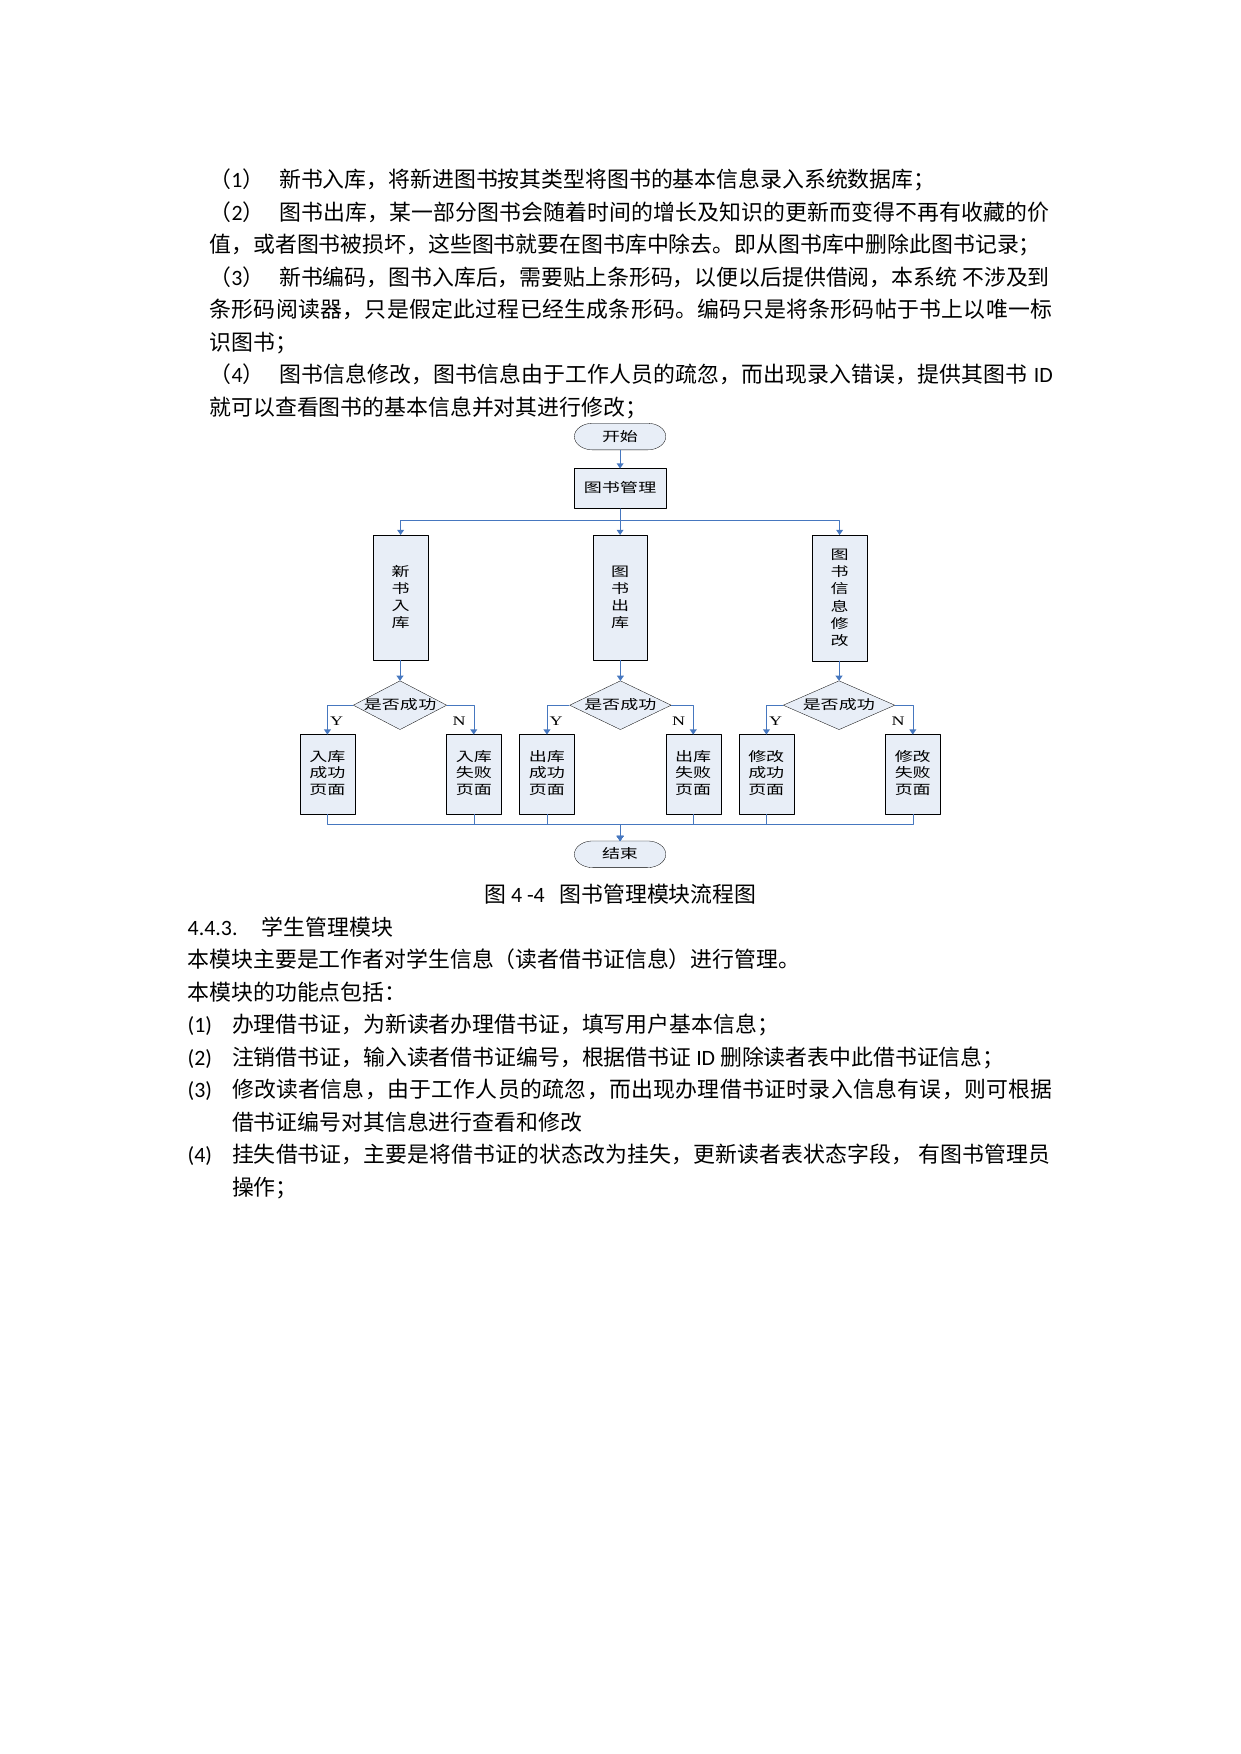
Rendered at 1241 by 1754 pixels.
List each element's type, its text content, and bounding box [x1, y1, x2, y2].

text （4） 图书信息修改，图书信息由于工作人员的疏忽，而出现录入错误，提供其图书 ID 就可以查看图书的基本信息并对其进行修改； [209, 357, 1053, 422]
list 挂失借书证，主要是将借书证的状态改为挂失，更新读者表状态字段， 有图书管理员操作； [187, 1137, 1053, 1202]
text 本模块的功能点包括： [187, 974, 1053, 1007]
list 修改读者信息，由于工作人员的疏忽，而出现办理借书证时录入信息有误，则可根据借书证编号对其信息进行查看和修改 [187, 1072, 1053, 1137]
text （3） 新书编码，图书入库后，需要贴上条形码，以便以后提供借阅，本系统 不涉及到条形码阅读器，只是假定此过程已经生成条形码。编码只是将条形码帖于书上以唯一标识图书； [209, 259, 1053, 357]
text 本模块主要是工作者对学生信息（读者借书证信息）进行管理。 [187, 942, 1053, 974]
list 办理借书证，为新读者办理借书证，填写用户基本信息； [187, 1007, 1053, 1039]
text 图 4 -4 图书管理模块流程图 [187, 877, 1053, 909]
list 注销借书证，输入读者借书证编号，根据借书证 ID 删除读者表中此借书证信息； [187, 1039, 1053, 1072]
list 学生管理模块 [187, 909, 1053, 942]
text （2） 图书出库，某一部分图书会随着时间的增长及知识的更新而变得不再有收藏的价值，或者图书被损坏，这些图书就要在图书库中除去。即从图书库中删除此图书记录； [209, 194, 1053, 259]
text （1） 新书入库，将新进图书按其类型将图书的基本信息录入系统数据库； [209, 162, 1053, 194]
